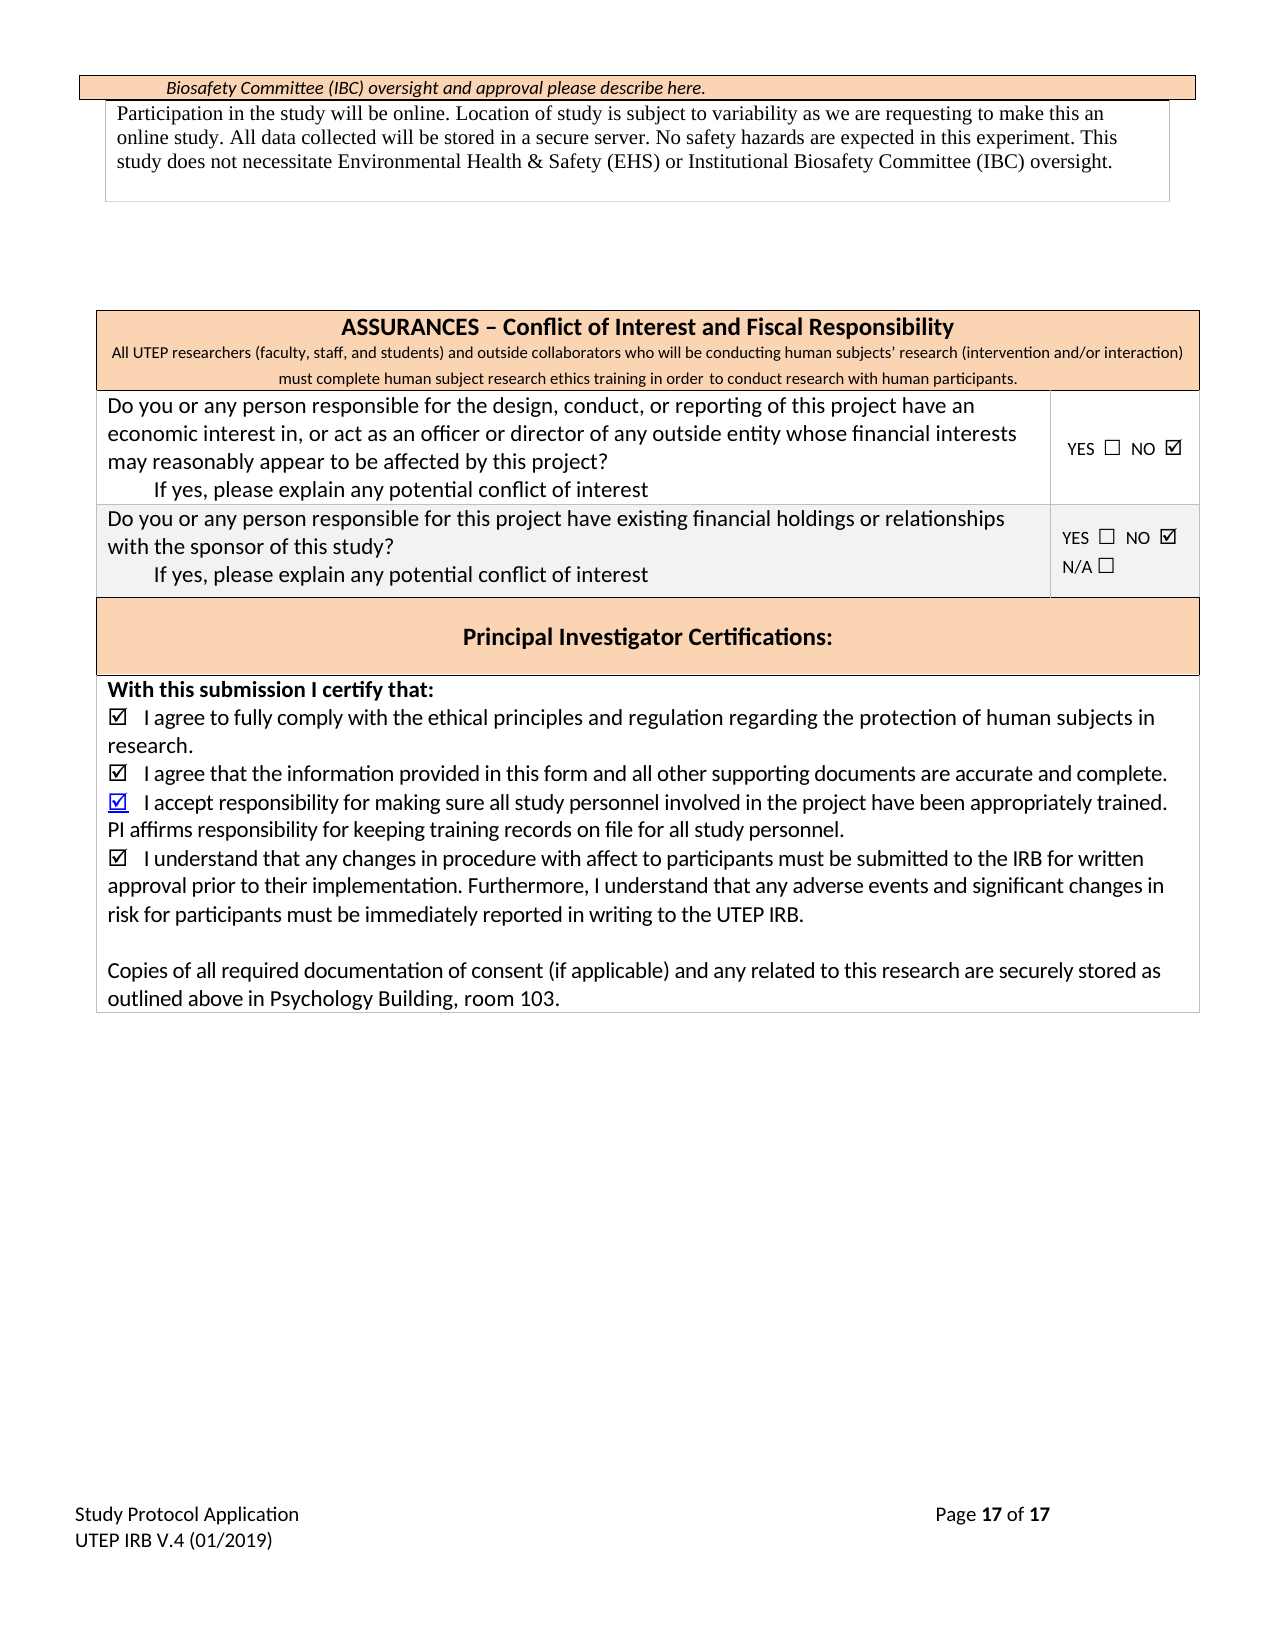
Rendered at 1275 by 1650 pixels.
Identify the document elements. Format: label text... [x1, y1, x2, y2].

table_cell Do you or any person responsible for this project have existing financial holdings or relationships with the sponsor of this study? If yes, please explain any potential conflict of interest [97, 505, 1050, 597]
table_header Participation in the study will be online. Location of study is subject to variability as we are requesting to make this an online study. All data collected will be stored in a secure server. No safety hazards are expected in this experiment. This study does not necessitate Environmental Health & Safety (EHS) or Institutional Biosafety Committee (IBC) oversight. [106, 101, 1169, 201]
table_cell YES NO [1051, 391, 1199, 503]
table_cell With this submission I certify that: I agree to fully comply with the ethical principles and regulation regarding the protection of human subjects in research. I agree that the information provided in this form and all other supporting documents are accurate and complete. I accept responsibility for making sure all study personnel involved in the project have been appropriately trained. PI affirms responsibility for keeping training records on file for all study personnel. I understand that any changes in procedure with affect to participants must be submitted to the IRB for written approval prior to their implementation. Furthermore, I understand that any adverse events and significant changes in risk for participants must be immediately reported in writing to the UTEP IRB. Copies of all required documentation of consent (if applicable) and any related to this research are securely stored as outlined above in Psychology Building, room 103. [97, 676, 1199, 1012]
table_cell YES NO N/A [1051, 505, 1199, 597]
table_cell Principal Investigator Certifications: [97, 598, 1199, 674]
table_cell Do you or any person responsible for the design, conduct, or reporting of this project have an economic interest in, or act as an officer or director of any outside entity whose financial interests may reasonably appear to be affected by this project? If yes, please explain any potential conflict of interest [97, 391, 1050, 503]
table_header ASSURANCES – Conflict of Interest and Fiscal Responsibility All UTEP researchers (faculty, staff, and students) and outside collaborators who will be conducting human subjects’ research (intervention and/or interaction) must complete human subject research ethics training in order to conduct research with human participants. [97, 311, 1199, 390]
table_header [80, 76, 1195, 99]
